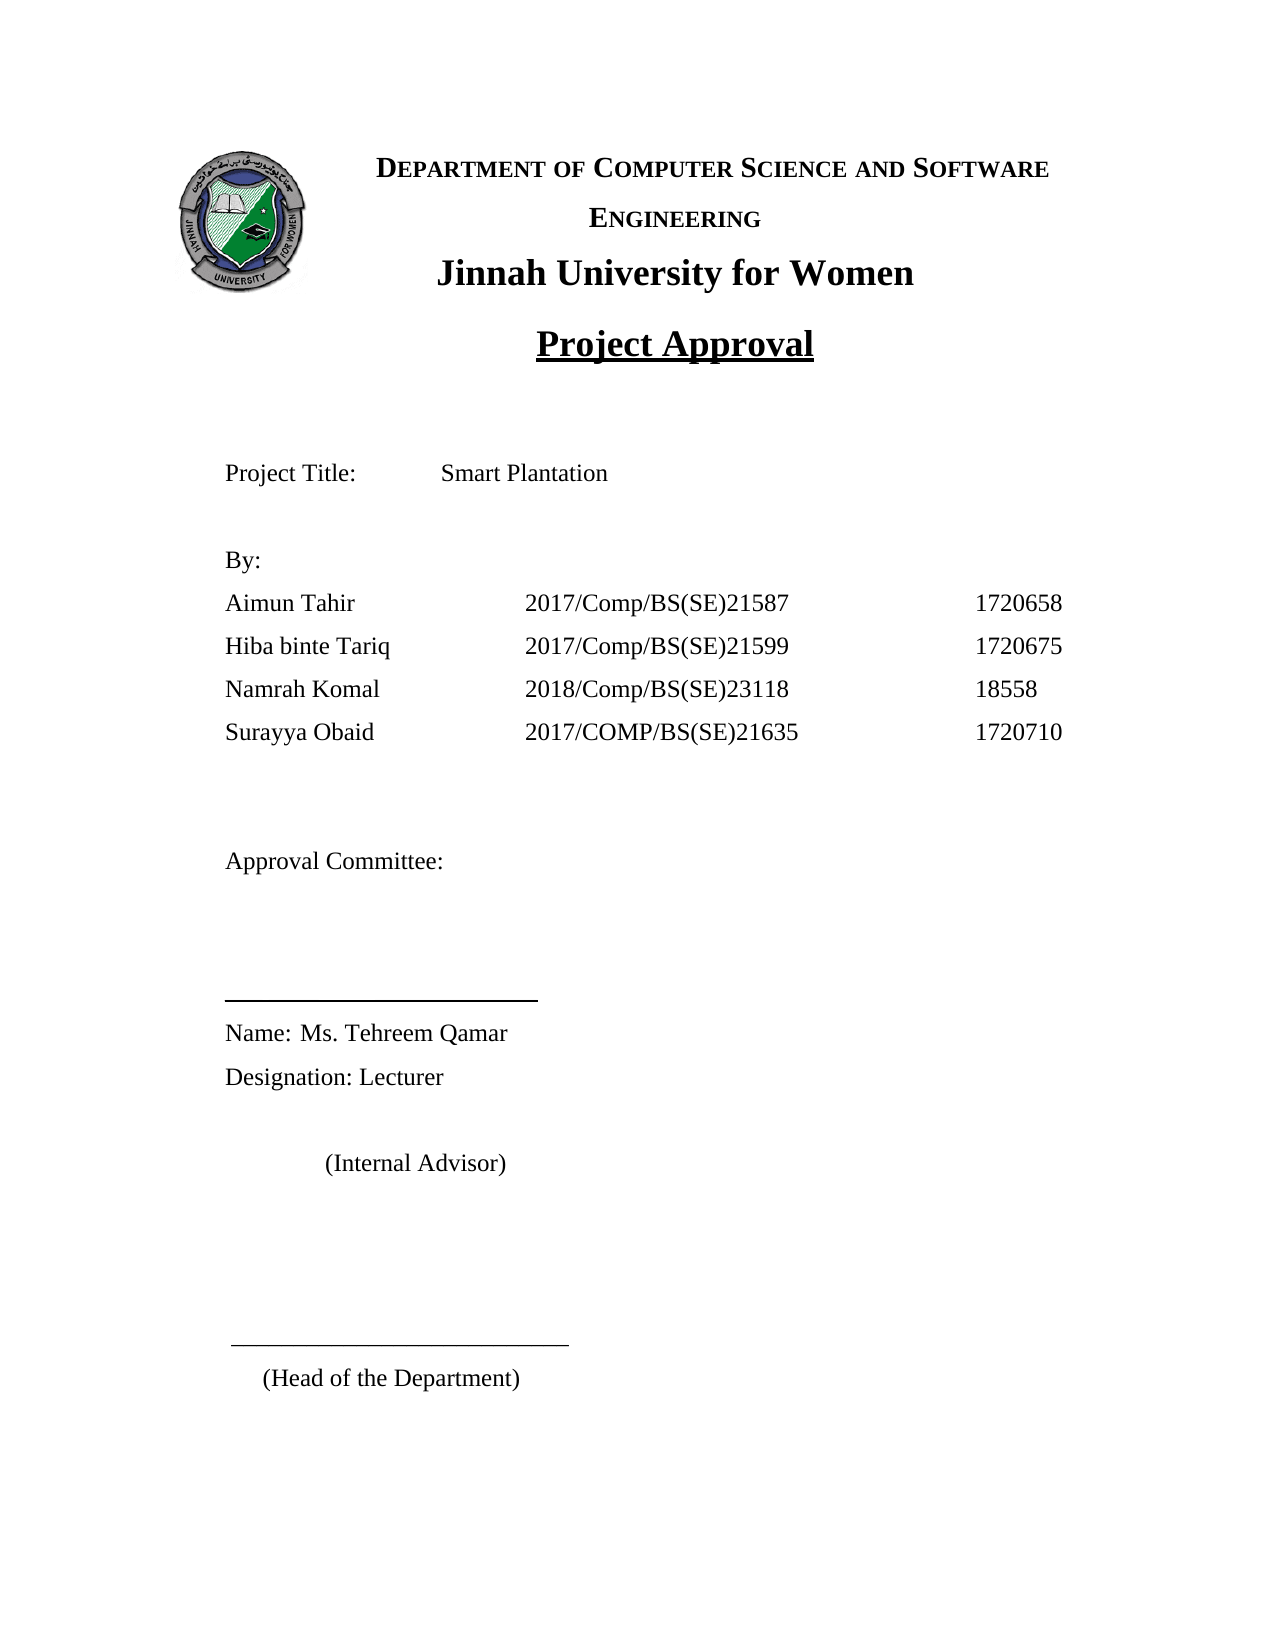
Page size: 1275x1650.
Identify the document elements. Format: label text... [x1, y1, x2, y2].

text Surayya Obaid 2017/COMP/BS(SE)21635 1720710 [225, 717, 1125, 746]
text ___ ____ _____________ [225, 975, 1125, 1004]
text Namrah Komal 2018/Comp/BS(SE)23118 18558 [225, 674, 1125, 703]
text Name: Ms. Tehreem Qamar [225, 1018, 1125, 1047]
text Department of Computer Science and Software Engineering [225, 150, 1125, 234]
text ___________________________ [225, 1320, 1125, 1349]
picture [175, 150, 308, 294]
text Jinnah University for Women [225, 251, 1125, 294]
text Aimun Tahir 2017/Comp/BS(SE)21587 1720658 [225, 588, 1125, 617]
text (Internal Advisor) [300, 1148, 1125, 1177]
text Designation: Lecturer [225, 1062, 1125, 1133]
text Project Title: Smart Plantation [225, 458, 1125, 487]
text By: [225, 545, 1125, 573]
text Project Approval [225, 321, 1125, 364]
text (Head of the Department) [225, 1363, 1125, 1392]
text Approval Committee: [225, 846, 1125, 875]
text Hiba binte Tariq 2017/Comp/BS(SE)21599 1720675 [225, 631, 1125, 660]
